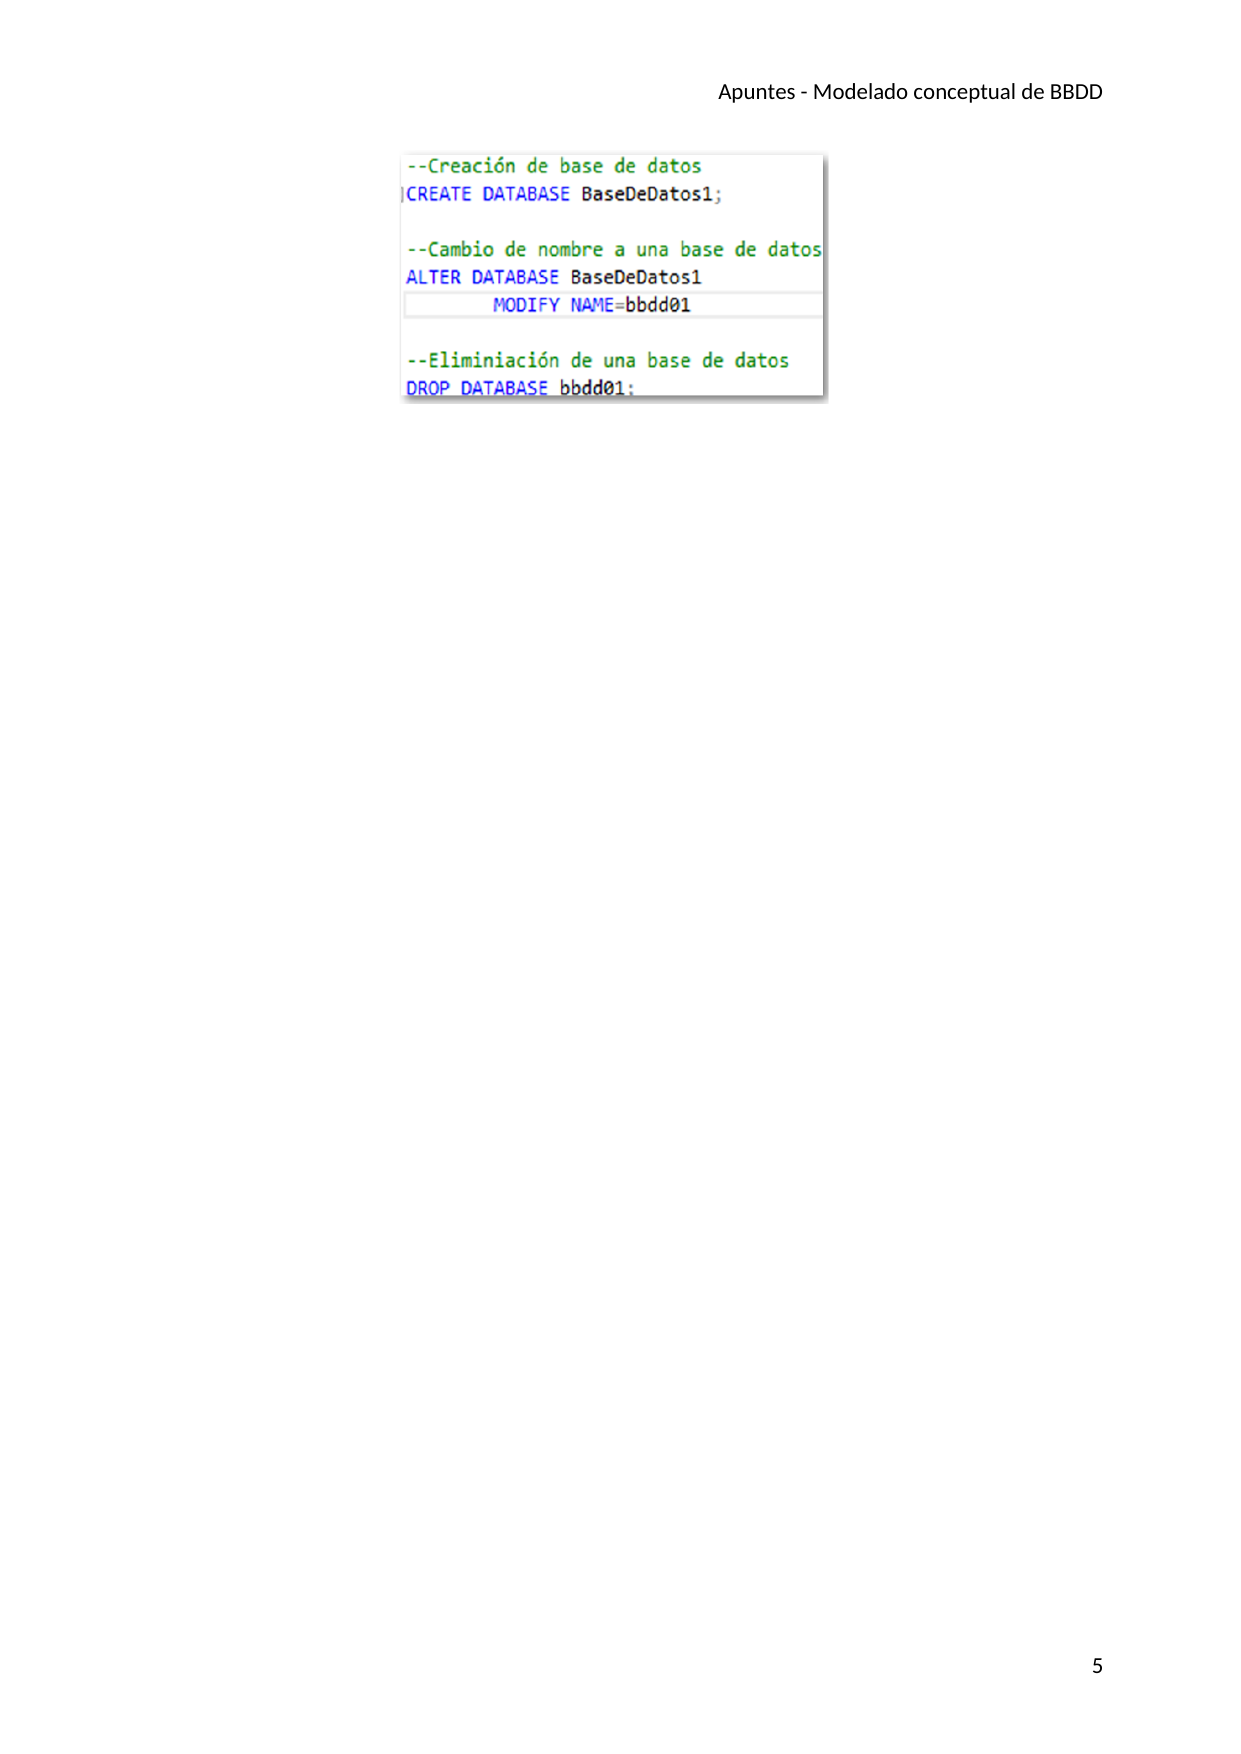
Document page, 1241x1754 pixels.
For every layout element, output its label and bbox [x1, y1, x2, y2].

picture [399, 150, 829, 404]
